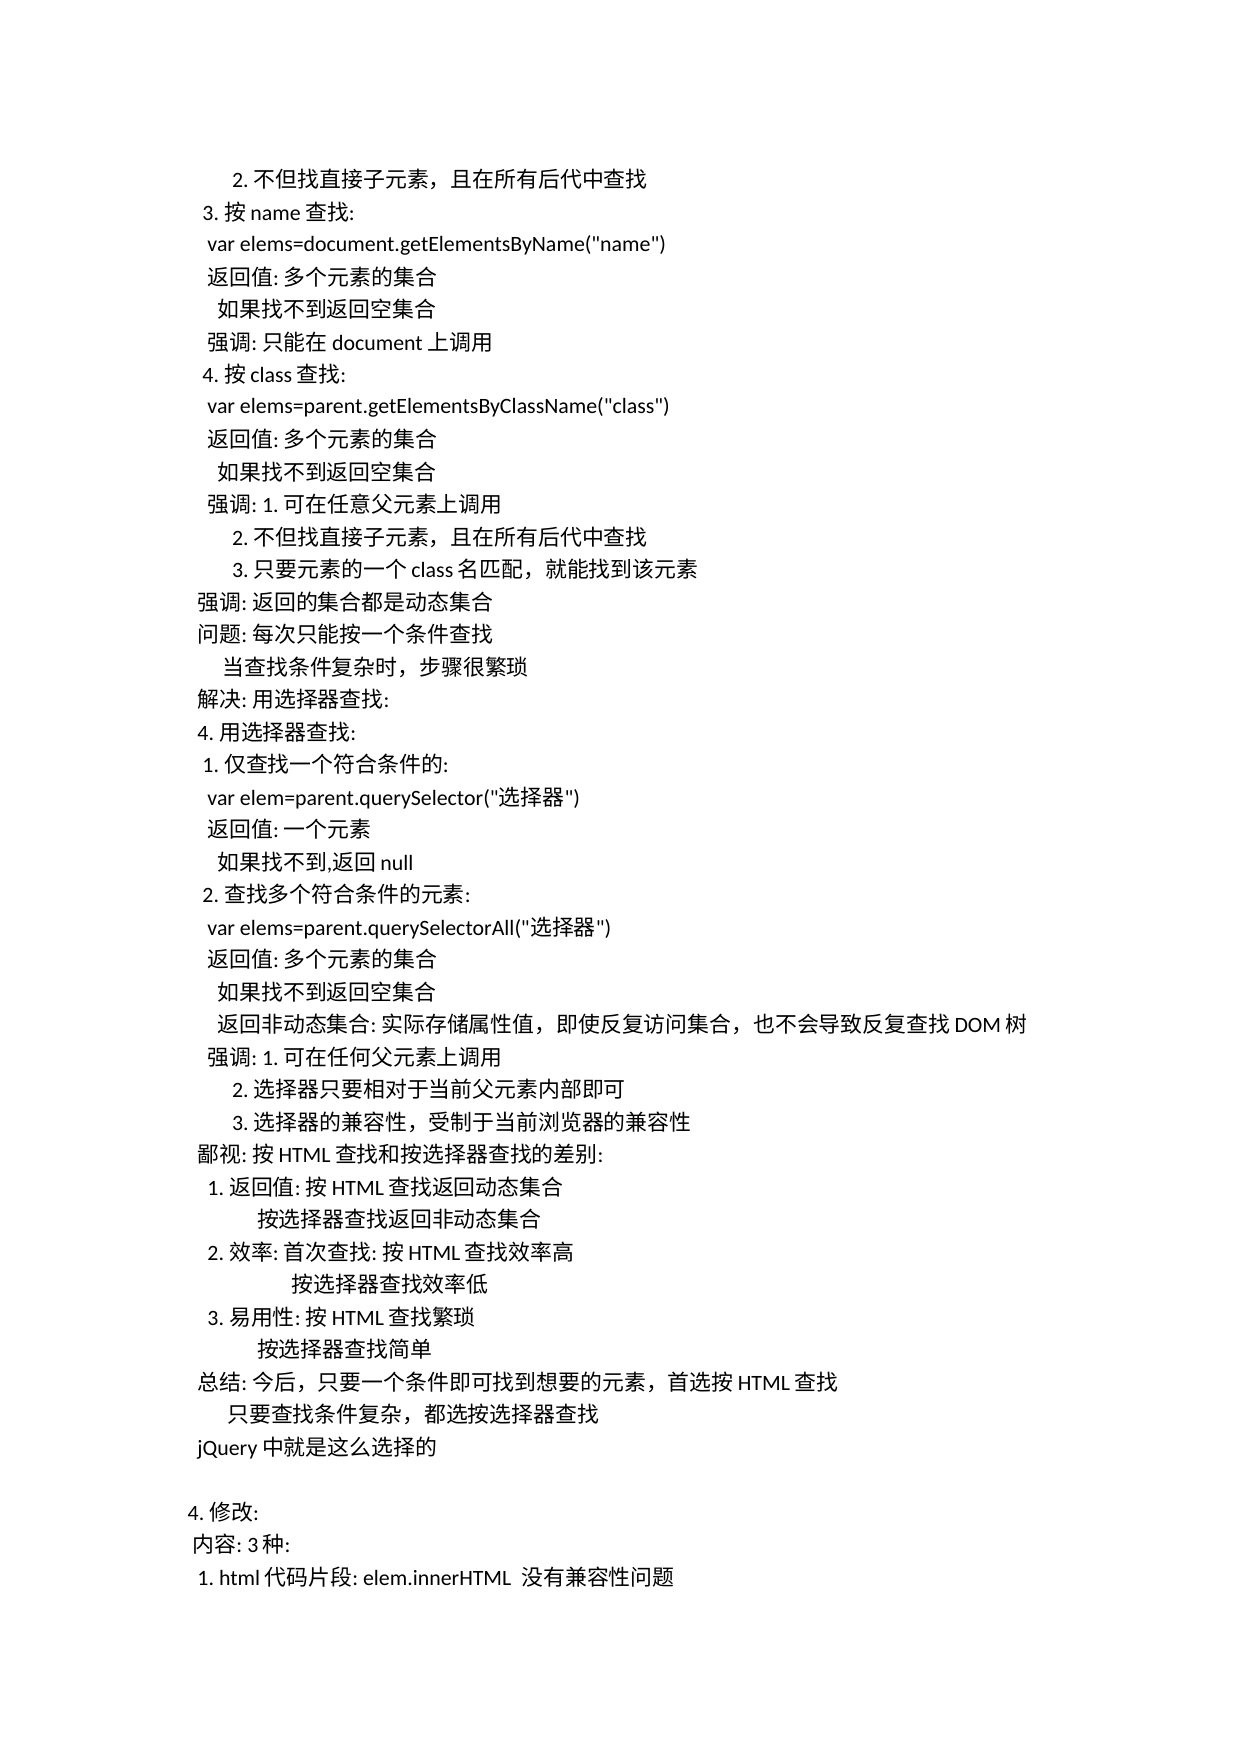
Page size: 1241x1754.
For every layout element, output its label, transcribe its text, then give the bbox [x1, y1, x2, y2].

text 1. 仅查找一个符合条件的: [187, 747, 1053, 779]
text var elems=document.getElementsByName("name") [187, 227, 1053, 259]
text 返回值: 多个元素的集合 [187, 422, 1053, 454]
text 4. 修改: [187, 1494, 1053, 1527]
text 2. 查找多个符合条件的元素: [187, 877, 1053, 909]
text 3. 选择器的兼容性，受制于当前浏览器的兼容性 [187, 1104, 1053, 1137]
text 如果找不到,返回null [187, 844, 1053, 877]
text 问题: 每次只能按一个条件查找 [187, 617, 1053, 649]
text 1. 返回值: 按HTML查找返回动态集合 [187, 1169, 1053, 1202]
text 总结: 今后，只要一个条件即可找到想要的元素，首选按HTML查找 [187, 1364, 1053, 1397]
text 鄙视: 按HTML查找和按选择器查找的差别: [187, 1137, 1053, 1169]
text 返回值: 多个元素的集合 [187, 259, 1053, 292]
text 3. 按name查找: [187, 194, 1053, 227]
text 强调: 1. 可在任何父元素上调用 [187, 1039, 1053, 1072]
text 解决: 用选择器查找: [187, 682, 1053, 714]
text 按选择器查找效率低 [187, 1267, 1053, 1299]
text var elems=parent.getElementsByClassName("class") [187, 389, 1053, 422]
text 按选择器查找返回非动态集合 [187, 1202, 1053, 1234]
text 2. 不但找直接子元素，且在所有后代中查找 [187, 162, 1053, 194]
text 2. 选择器只要相对于当前父元素内部即可 [187, 1072, 1053, 1104]
text 返回值: 一个元素 [187, 812, 1053, 844]
text 返回非动态集合: 实际存储属性值，即使反复访问集合，也不会导致反复查找DOM树 [187, 1007, 1053, 1039]
text 如果找不到返回空集合 [187, 292, 1053, 324]
text 强调: 只能在document上调用 [187, 324, 1053, 357]
text 3. 只要元素的一个class名匹配，就能找到该元素 [187, 552, 1053, 584]
text 按选择器查找简单 [187, 1332, 1053, 1364]
text 当查找条件复杂时，步骤很繁琐 [187, 649, 1053, 682]
text 2. 不但找直接子元素，且在所有后代中查找 [187, 519, 1053, 552]
text jQuery中就是这么选择的 [187, 1429, 1053, 1462]
text var elems=parent.querySelectorAll("选择器") [187, 909, 1053, 942]
text 强调: 返回的集合都是动态集合 [187, 584, 1053, 617]
text 1. html代码片段: elem.innerHTML 没有兼容性问题 [187, 1559, 1053, 1592]
text var elem=parent.querySelector("选择器") [187, 779, 1053, 812]
text 4. 用选择器查找: [187, 714, 1053, 747]
text 4. 按class查找: [187, 357, 1053, 389]
text 强调: 1. 可在任意父元素上调用 [187, 487, 1053, 519]
text 只要查找条件复杂，都选按选择器查找 [187, 1397, 1053, 1429]
text 如果找不到返回空集合 [187, 454, 1053, 487]
text 内容: 3种: [187, 1527, 1053, 1559]
text 2. 效率: 首次查找: 按HTML查找效率高 [187, 1234, 1053, 1267]
text 返回值: 多个元素的集合 [187, 942, 1053, 974]
text 如果找不到返回空集合 [187, 974, 1053, 1007]
text 3. 易用性: 按HTML查找繁琐 [187, 1299, 1053, 1332]
